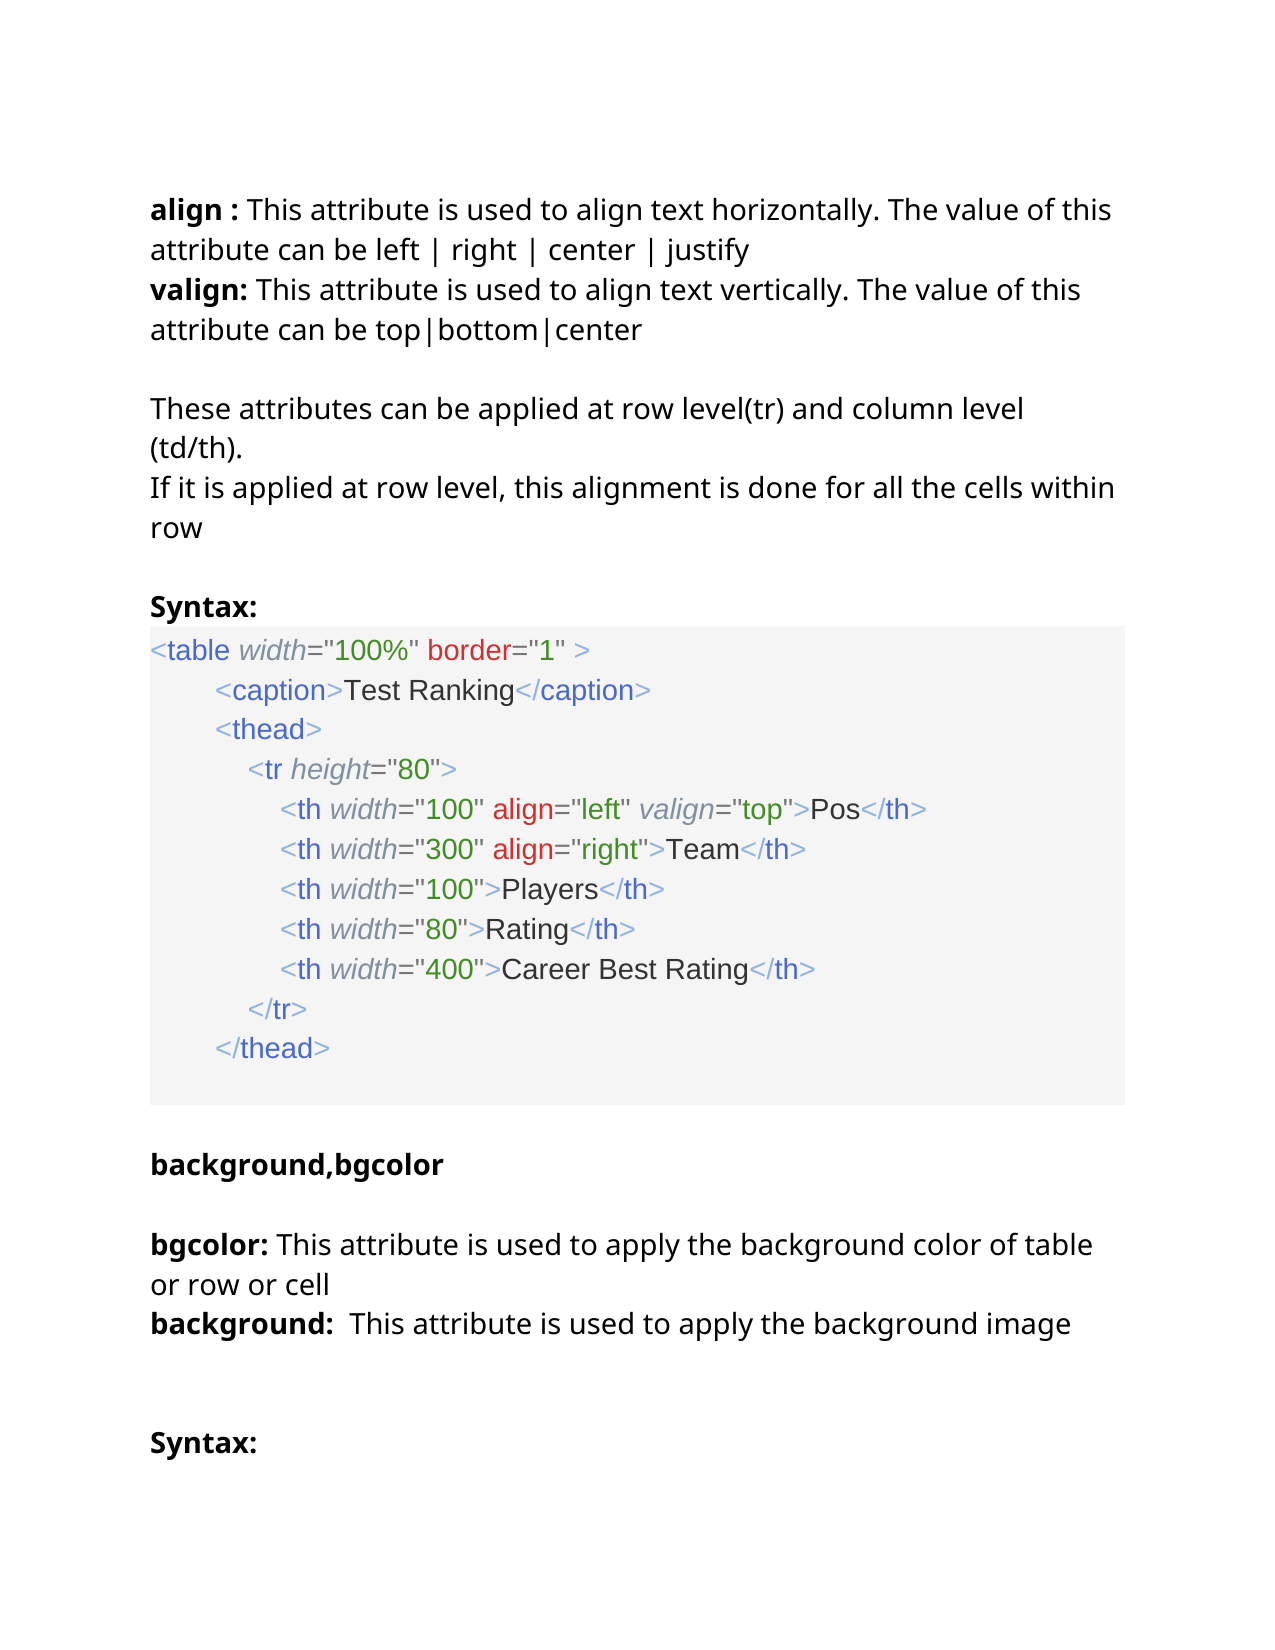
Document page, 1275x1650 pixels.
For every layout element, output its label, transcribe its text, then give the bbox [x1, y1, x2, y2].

text background,bgcolor [150, 1145, 1125, 1184]
text <th width="300" align="right">Team</th> [150, 826, 1125, 866]
text valign: This attribute is used to align text vertically. The value of this attribute can be top|bottom|center [150, 269, 1125, 348]
text <th width="100">Players</th> [150, 866, 1125, 906]
text <th width="400">Career Best Rating</th> [150, 945, 1125, 985]
text </thead> [150, 1025, 1125, 1065]
text <table width="100%" border="1" > [150, 626, 1125, 666]
text <caption>Test Ranking</caption> [150, 666, 1125, 706]
text align : This attribute is used to align text horizontally. The value of this attribute can be left | right | center | justify [150, 190, 1125, 269]
text Syntax: [150, 1422, 1125, 1462]
text <thead> [150, 706, 1125, 746]
text These attributes can be applied at row level(tr) and column level (td/th). [150, 388, 1125, 467]
text <th width="100" align="left" valign="top">Pos</th> [150, 786, 1125, 826]
text bgcolor: This attribute is used to apply the background color of table or row or cell [150, 1224, 1125, 1303]
text background: This attribute is used to apply the background image [150, 1303, 1125, 1343]
text <tr height="80"> [150, 746, 1125, 786]
text </tr> [150, 985, 1125, 1025]
text Syntax: [150, 587, 1125, 626]
text <th width="80">Rating</th> [150, 906, 1125, 945]
text If it is applied at row level, this alignment is done for all the cells within row [150, 467, 1125, 547]
